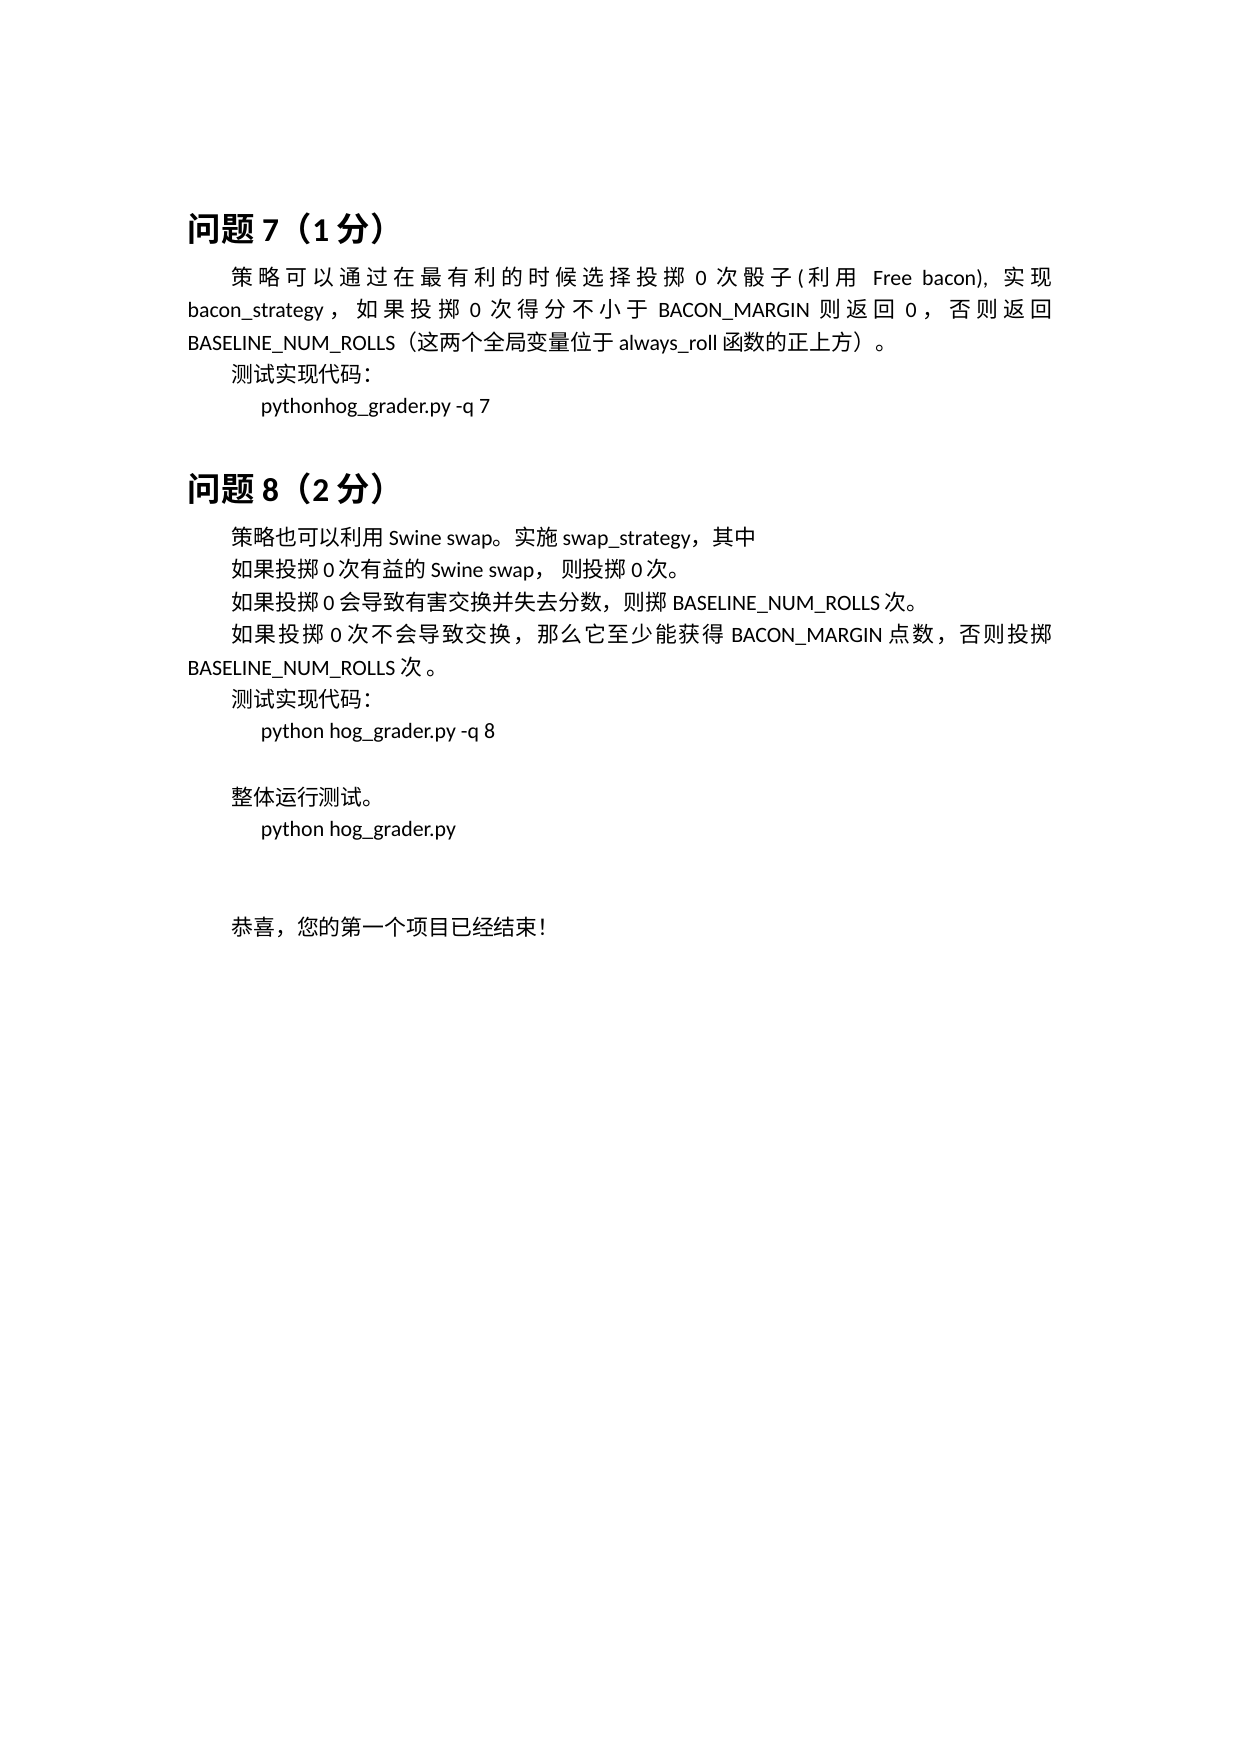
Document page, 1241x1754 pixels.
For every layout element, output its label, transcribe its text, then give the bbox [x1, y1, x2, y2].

text 测试实现代码： [187, 357, 1053, 389]
text 如果投掷0 会导致有害交换并失去分数，则掷 BASELINE_NUM_ROLLS次。 [187, 584, 1053, 617]
text pythonhog_grader.py -q 7 [187, 389, 1053, 422]
text 如果投掷0次不会导致交换，那么它至少能获得BACON_MARGIN点数，否则投掷BASELINE_NUM_ROLLS次 。 [187, 617, 1053, 682]
text python hog_grader.py -q 8 [187, 714, 1053, 747]
text 测试实现代码： [187, 682, 1053, 714]
text 策略可以通过在最有利的时候选择投掷0次骰子(利用 Free bacon), 实现 bacon_strategy，如果投掷0次得分不小于BACON_MARGIN则返回0，否则返回 BASELINE_NUM_ROLLS（这两个全局变量位于always_roll函数的正上方）。 [187, 259, 1053, 357]
text python hog_grader.py [187, 812, 1053, 844]
text 如果投掷0次有益的Swine swap， 则投掷0次。 [187, 552, 1053, 584]
text 问题 8（2 分） [187, 454, 1053, 519]
text 恭喜，您的第一个项目已经结束！ [187, 909, 1053, 942]
text 整体运行测试。 [187, 779, 1053, 812]
text 问题 7（1 分） [187, 194, 1053, 259]
text 策略也可以利用Swine swap。实施swap_strategy，其中 [187, 519, 1053, 552]
